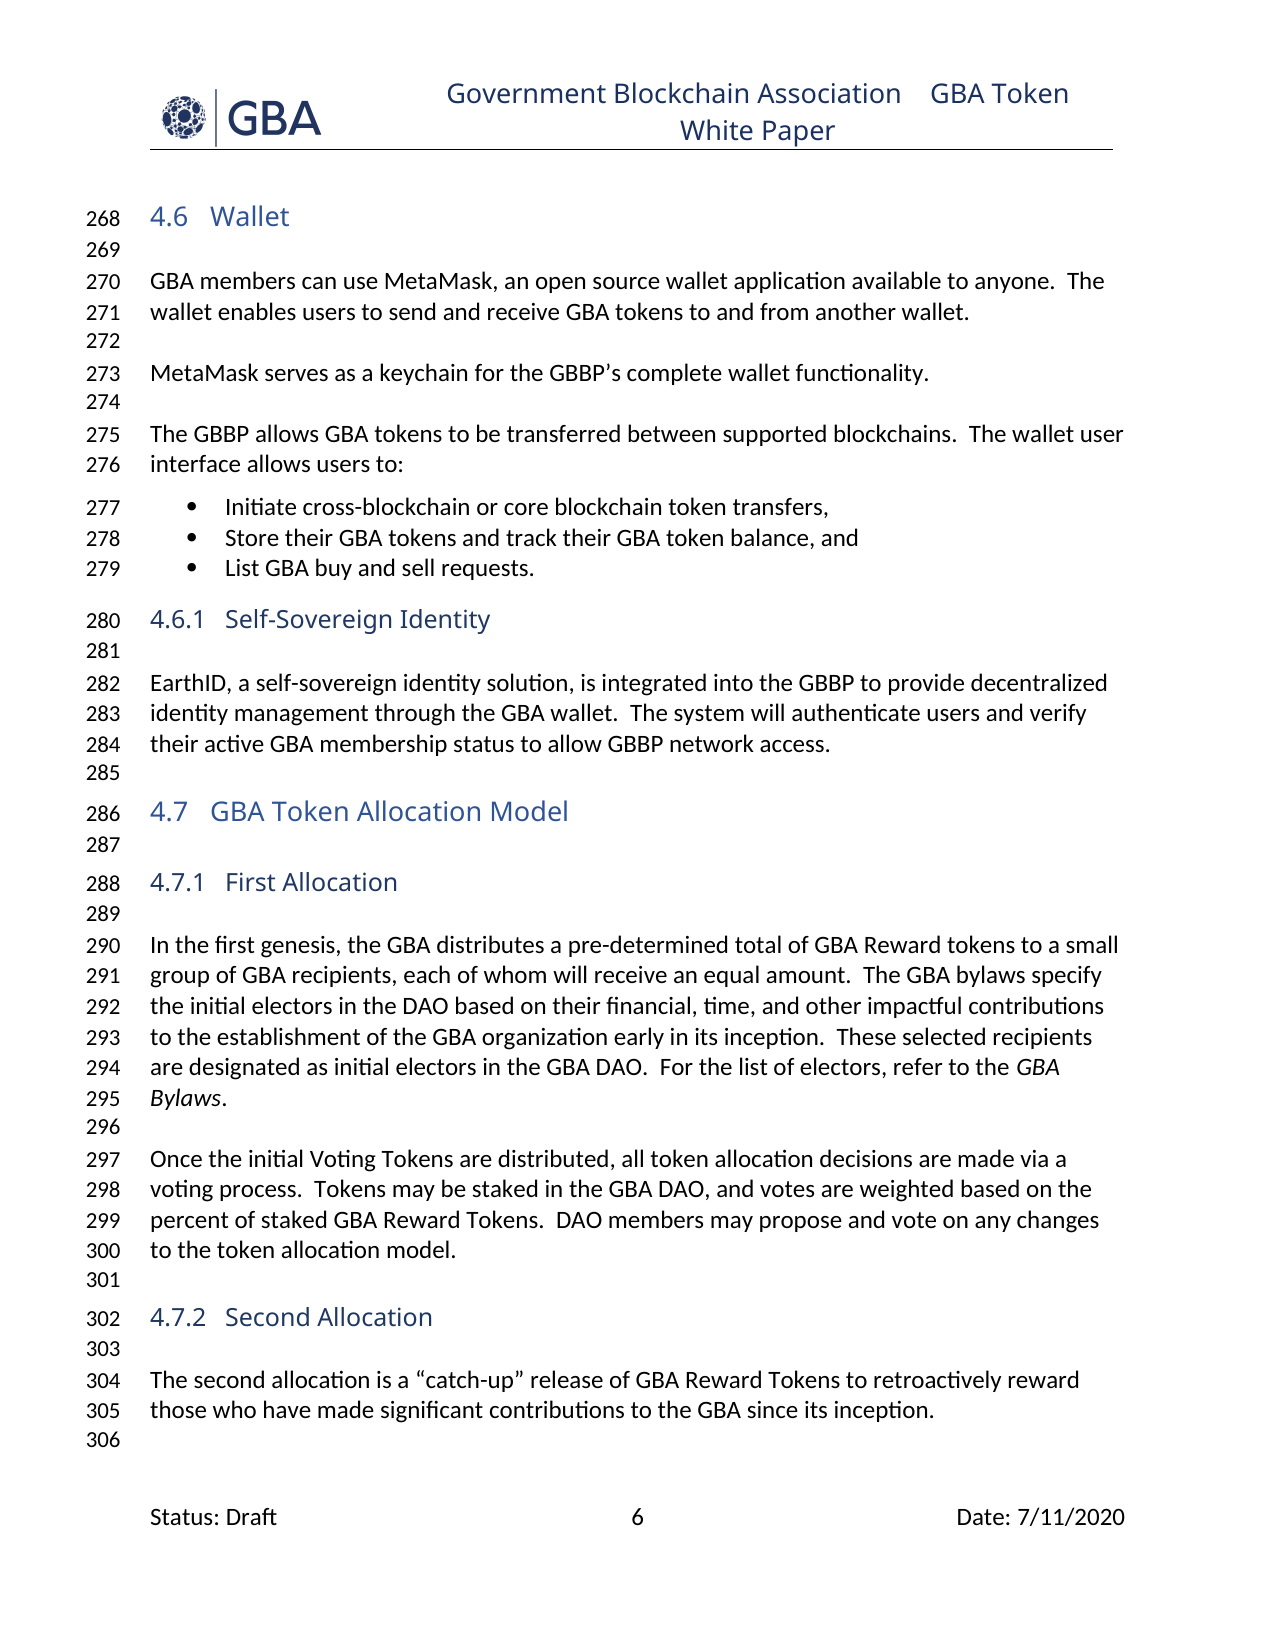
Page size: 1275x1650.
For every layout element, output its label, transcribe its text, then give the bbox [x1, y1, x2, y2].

text GBA members can use MetaMask, an open source wallet application available to anyone. The wallet enables users to send and receive GBA tokens to and from another wallet. [150, 265, 1125, 326]
picture [161, 89, 322, 147]
text In the first genesis, the GBA distributes a pre-determined total of GBA Reward tokens to a small group of GBA recipients, each of whom will receive an equal amount. The GBA bylaws specify the initial electors in the DAO based on their financial, time, and other impactful contributions to the establishment of the GBA organization early in its inception. These selected recipients are designated as initial electors in the GBA DAO. For the list of electors, refer to the GBA Bylaws. [150, 929, 1125, 1112]
subtitle Self-Sovereign Identity [150, 602, 1125, 636]
subtitle Wallet [150, 198, 1125, 235]
list Initiate cross-blockchain or core blockchain token transfers, [187, 491, 1125, 522]
text The GBBP allows GBA tokens to be transferred between supported blockchains. The wallet user interface allows users to: [150, 418, 1125, 479]
list Store their GBA tokens and track their GBA token balance, and [187, 522, 1125, 552]
subtitle GBA Token Allocation Model [150, 793, 1125, 830]
text EarthID, a self-sovereign identity solution, is integrated into the GBBP to provide decentralized identity management through the GBA wallet. The system will authenticate users and verify their active GBA membership status to allow GBBP network access. [150, 667, 1125, 758]
text MetaMask serves as a keychain for the GBBP’s complete wallet functionality. [150, 357, 1125, 387]
text Once the initial Voting Tokens are distributed, all token allocation decisions are made via a voting process. Tokens may be staked in the GBA DAO, and votes are weighted based on the percent of staked GBA Reward Tokens. DAO members may propose and vote on any changes to the token allocation model. [150, 1143, 1125, 1265]
subtitle First Allocation [150, 864, 1125, 898]
text The second allocation is a “catch-up” release of GBA Reward Tokens to retroactively reward those who have made significant contributions to the GBA since its inception. [150, 1364, 1125, 1425]
list List GBA buy and sell requests. [187, 552, 1125, 583]
subtitle Second Allocation [150, 1299, 1125, 1333]
